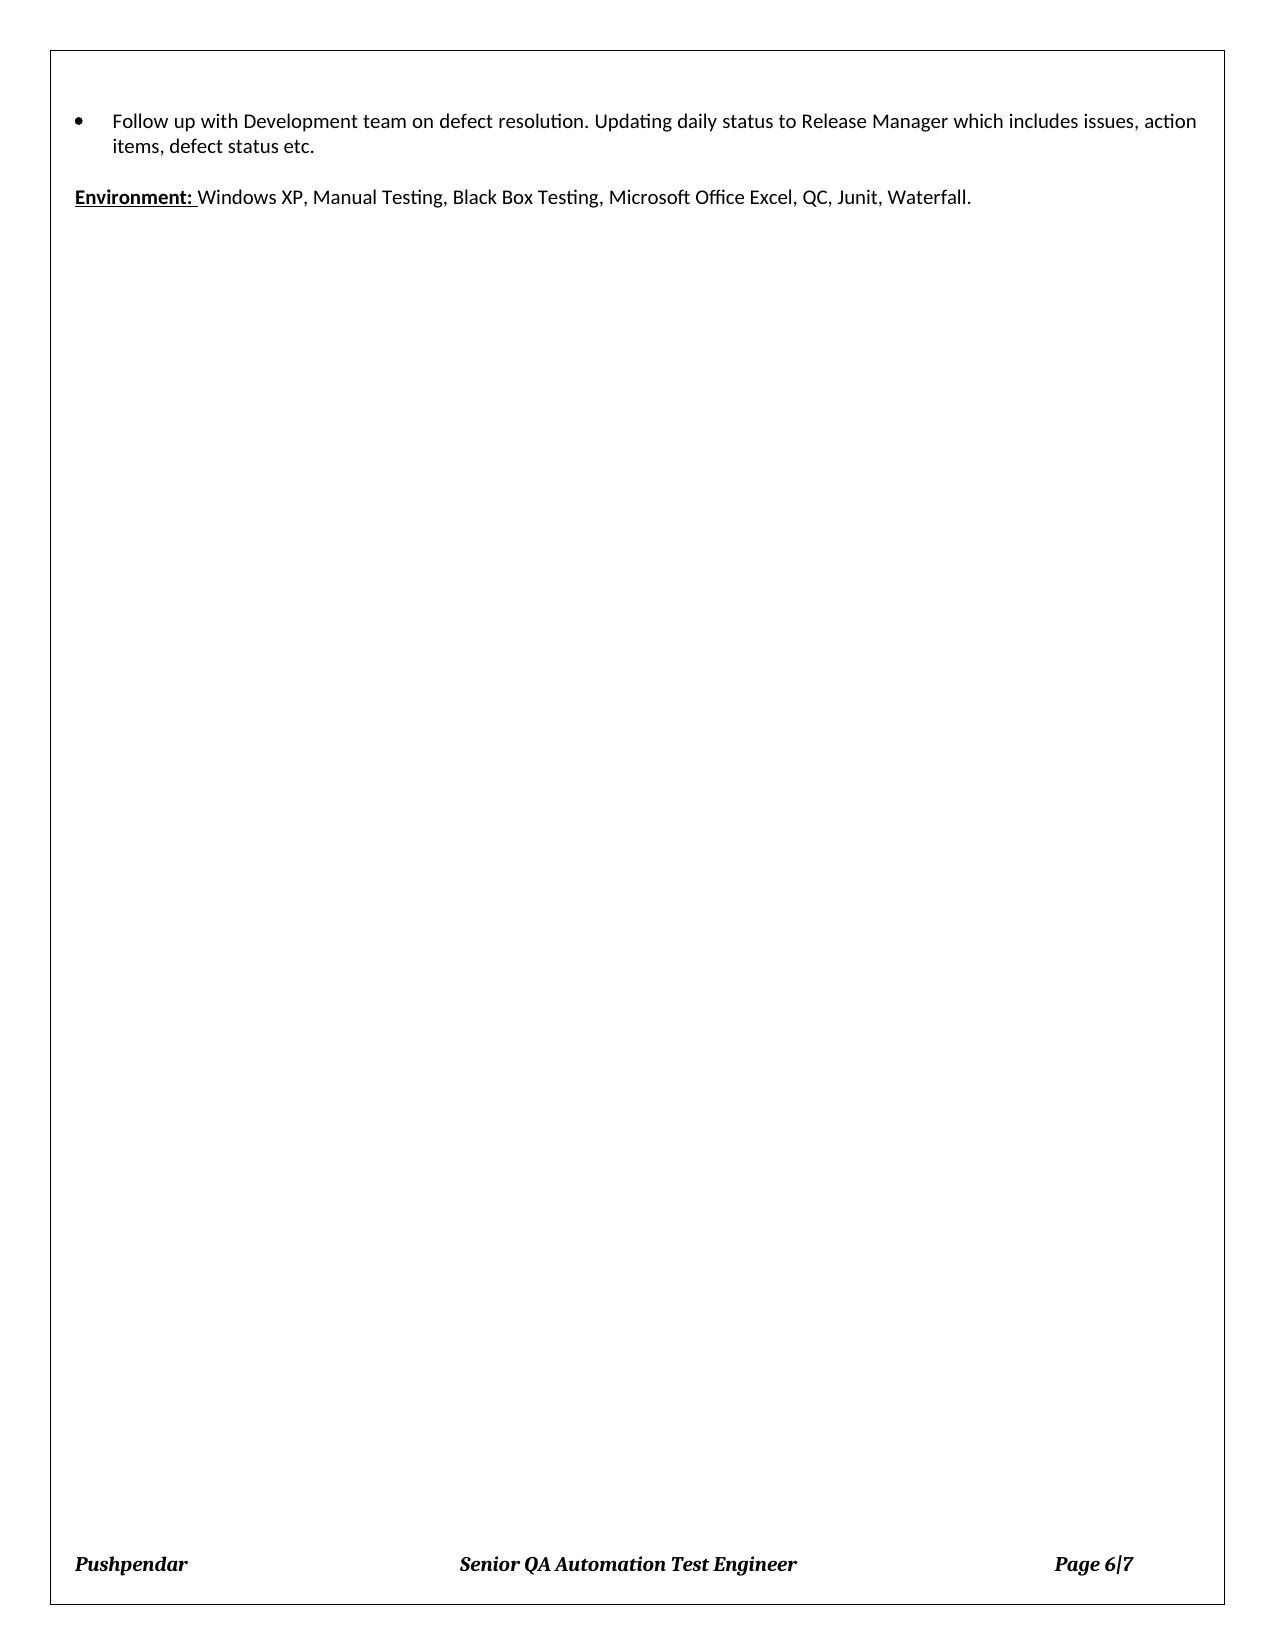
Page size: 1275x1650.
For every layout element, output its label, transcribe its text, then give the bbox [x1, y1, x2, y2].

list Follow up with Development team on defect resolution. Updating daily status to Release Manager which includes issues, action items, defect status etc. [75, 108, 1200, 159]
text Environment: Windows XP, Manual Testing, Black Box Testing, Microsoft Office Excel, QC, Junit, Waterfall. [75, 184, 1200, 210]
